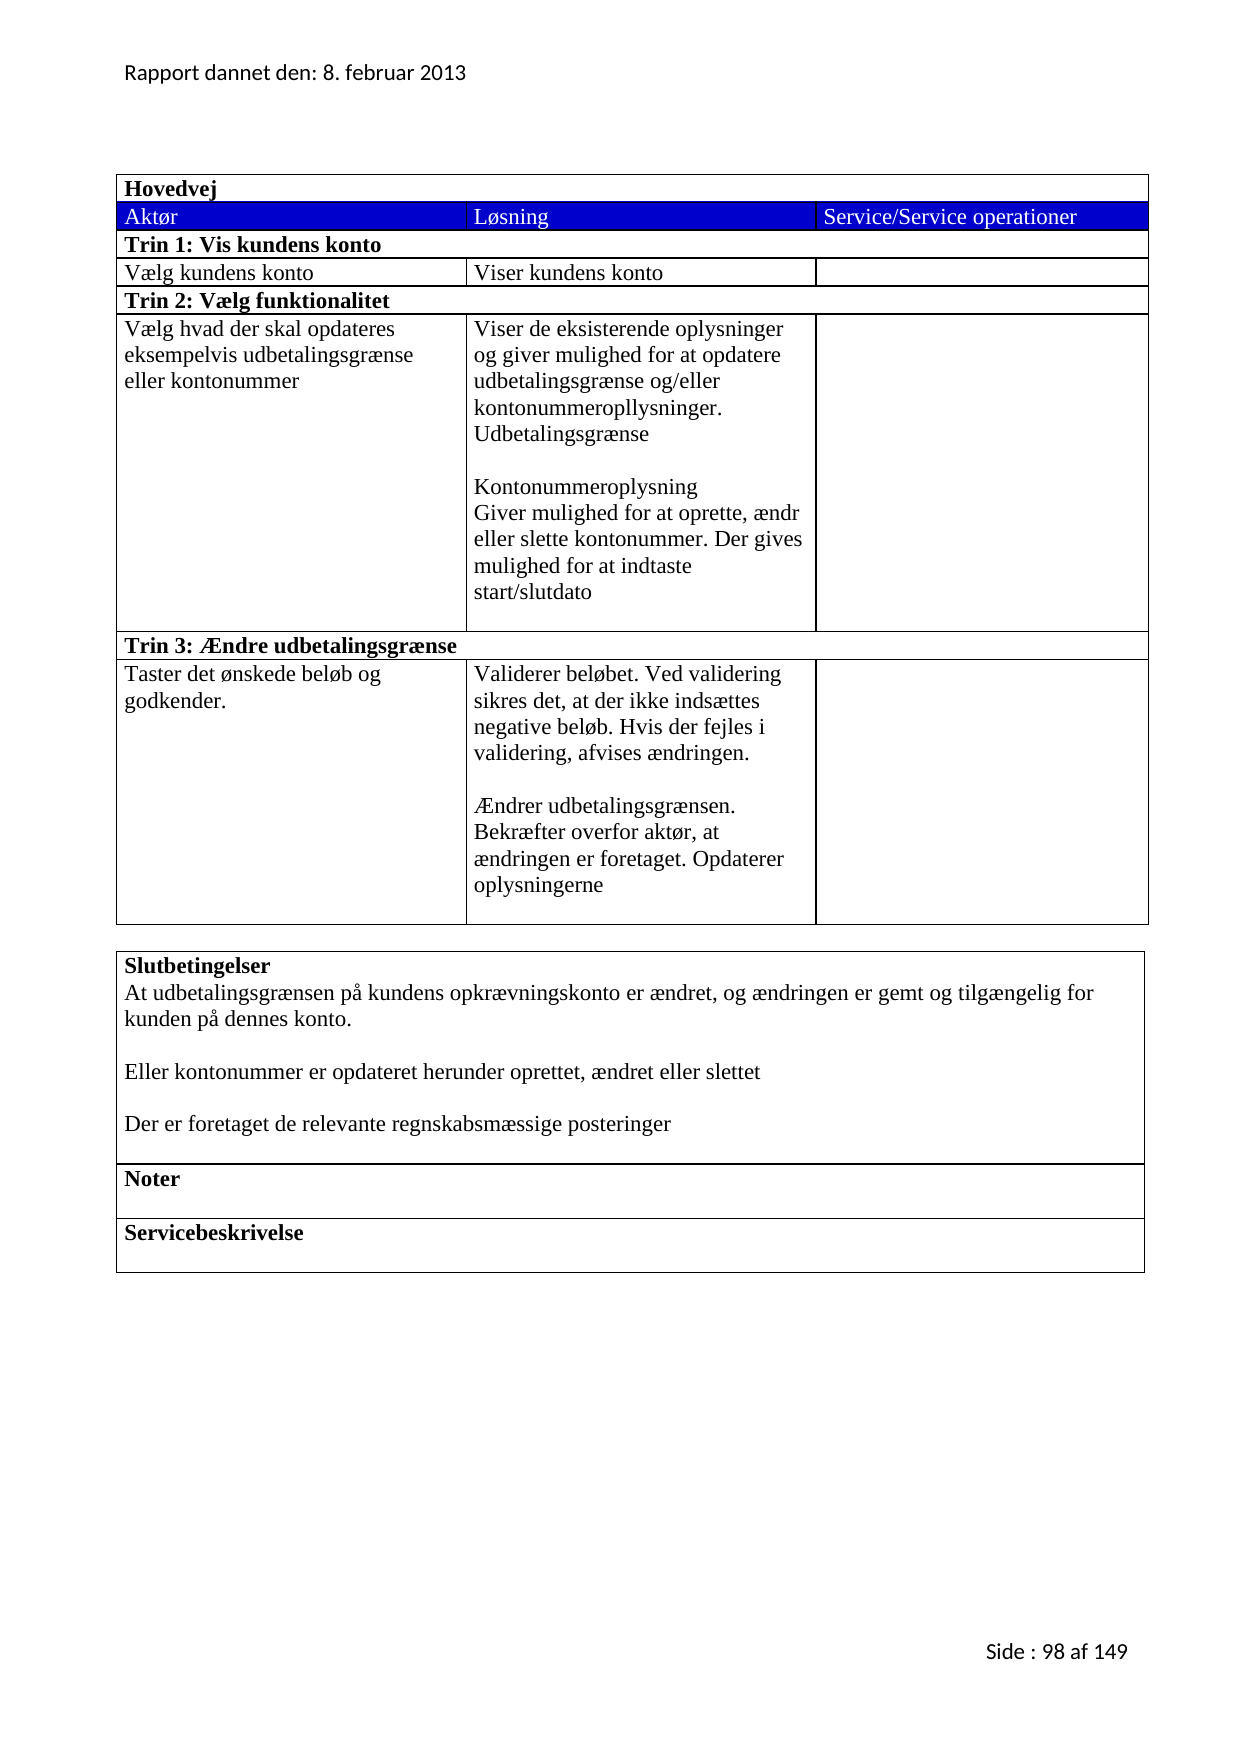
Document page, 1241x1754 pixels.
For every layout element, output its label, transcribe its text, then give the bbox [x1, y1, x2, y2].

table_cell Trin 1: Vis kundens konto [117, 231, 1148, 257]
table_cell Viser de eksisterende oplysninger og giver mulighed for at opdatere udbetalingsgrænse og/eller kontonummeropllysninger. Udbetalingsgrænse Kontonummeroplysning Giver mulighed for at oprette, ændr eller slette kontonummer. Der gives mulighed for at indtaste start/slutdato [467, 315, 815, 631]
table_cell Trin 2: Vælg funktionalitet [117, 287, 1148, 313]
table_cell Vælg kundens konto [117, 259, 466, 285]
table_cell Viser kundens konto [467, 259, 815, 285]
table_header Slutbetingelser At udbetalingsgrænsen på kundens opkrævningskonto er ændret, og ændringen er gemt og tilgængelig for kunden på dennes konto. Eller kontonummer er opdateret herunder oprettet, ændret eller slettet Der er foretaget de relevante regnskabsmæssige posteringer [117, 952, 1144, 1163]
table_cell Løsning [467, 203, 815, 229]
table_cell Taster det ønskede beløb og godkender. [117, 660, 466, 924]
table_cell Validerer beløbet. Ved validering sikres det, at der ikke indsættes negative beløb. Hvis der fejles i validering, afvises ændringen. Ændrer udbetalingsgrænsen. Bekræfter overfor aktør, at ændringen er foretaget. Opdaterer oplysningerne [467, 660, 815, 924]
table_cell [817, 259, 1148, 285]
table_cell Vælg hvad der skal opdateres eksempelvis udbetalingsgrænse eller kontonummer [117, 315, 466, 631]
table_cell Trin 3: Ændre udbetalingsgrænse [117, 632, 1148, 659]
table_cell [817, 315, 1148, 631]
table_cell Noter [117, 1165, 1144, 1217]
table_cell Aktør [117, 203, 466, 229]
table_header Hovedvej [117, 175, 1148, 201]
table_cell Servicebeskrivelse [117, 1219, 1144, 1272]
table_cell Service/Service operationer [817, 203, 1148, 229]
table_cell [817, 660, 1148, 924]
